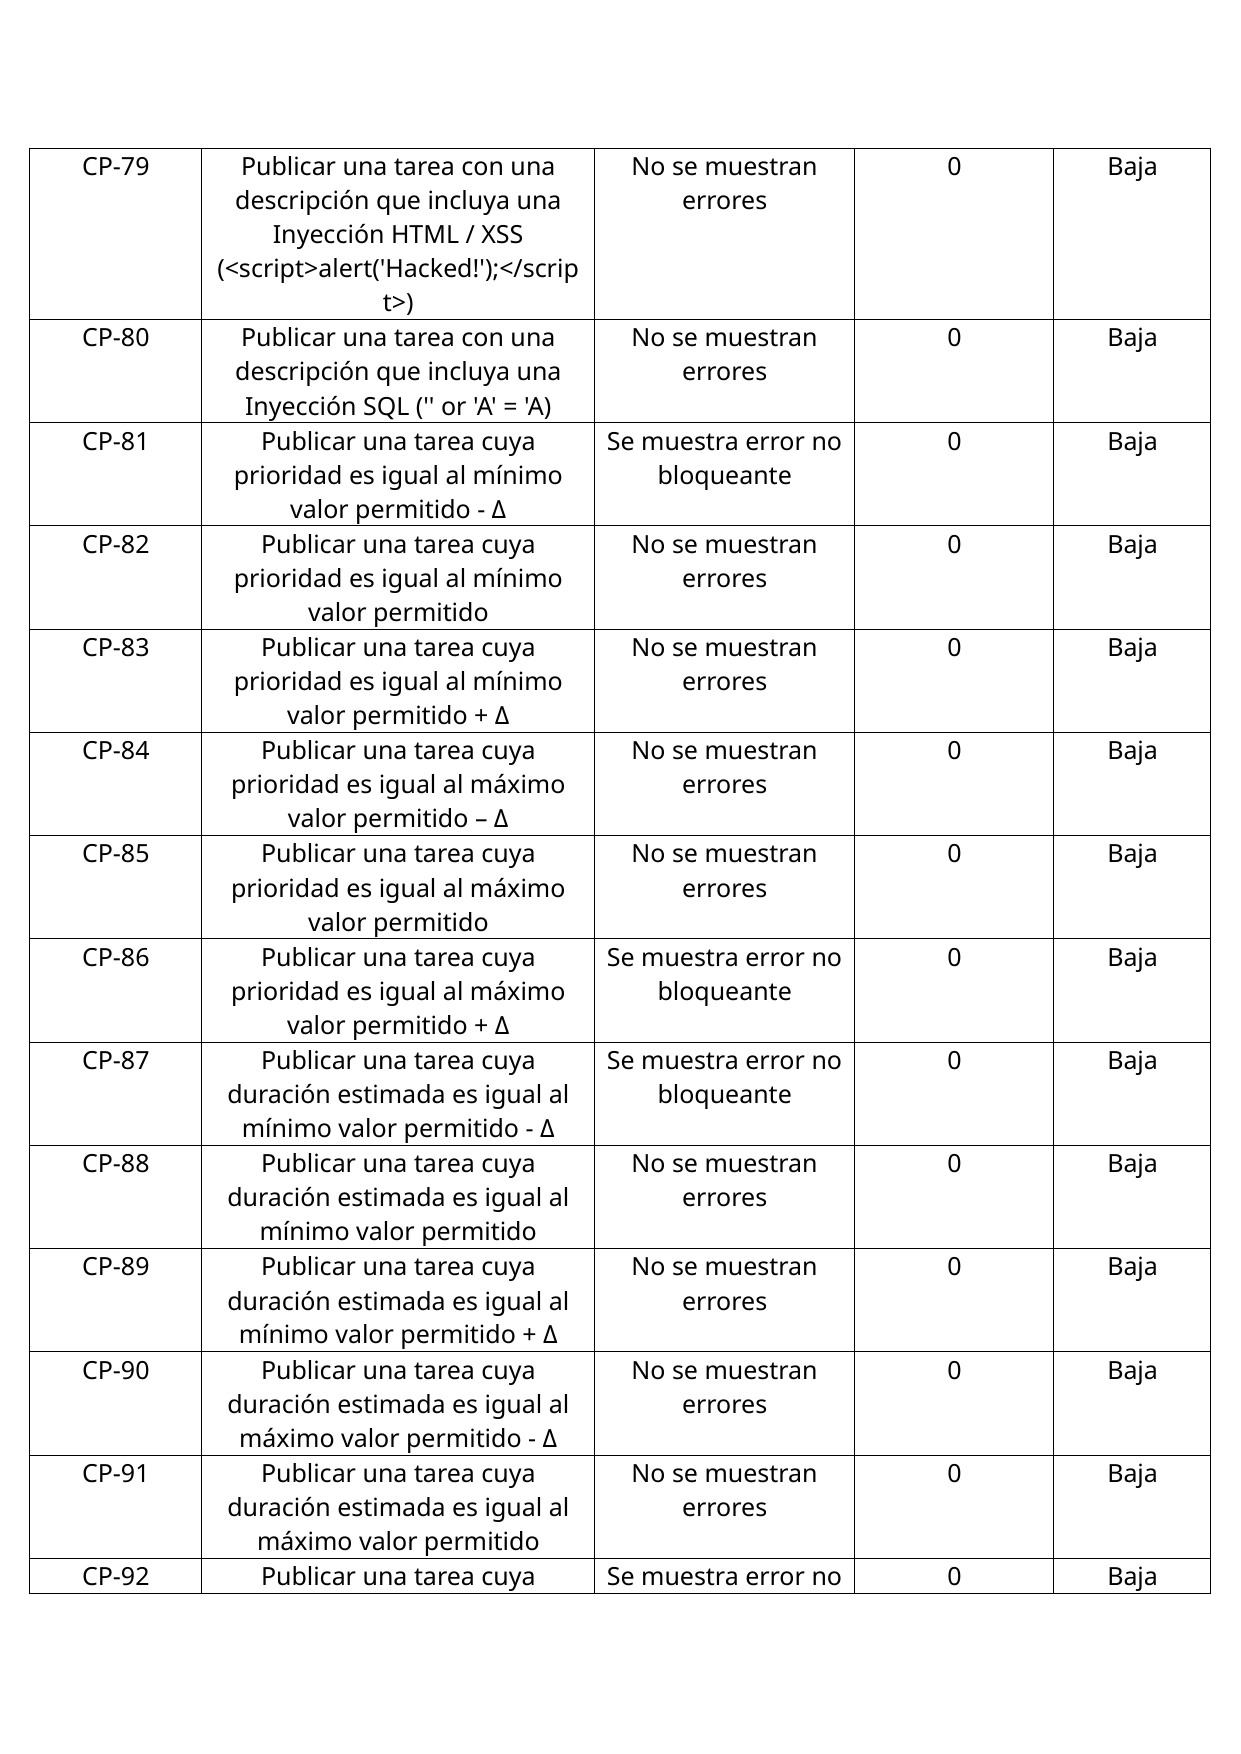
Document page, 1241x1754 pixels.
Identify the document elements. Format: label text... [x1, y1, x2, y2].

table_cell Publicar una tarea cuya duración estimada es igual al mínimo valor permitido [202, 1146, 594, 1248]
table_cell 0 [855, 630, 1053, 732]
table_cell Baja [1054, 1043, 1210, 1145]
table_cell CP-81 [30, 423, 201, 525]
table_cell Publicar una tarea con una descripción que incluya una Inyección SQL ('' or 'A' = 'A) [202, 320, 594, 422]
table_cell Baja [1054, 733, 1210, 835]
table_cell No se muestran errores [595, 526, 854, 629]
table_cell Baja [1054, 939, 1210, 1042]
table_cell Baja [1054, 836, 1210, 938]
table_cell Publicar una tarea cuya duración estimada es igual al máximo valor permitido - Δ [202, 1352, 594, 1454]
table_cell Publicar una tarea cuya prioridad es igual al máximo valor permitido [202, 836, 594, 938]
table_cell 0 [855, 149, 1053, 319]
table_cell Se muestra error no bloqueante [595, 1043, 854, 1145]
table_cell Publicar una tarea cuya prioridad es igual al mínimo valor permitido - Δ [202, 423, 594, 525]
table_cell Baja [1054, 1352, 1210, 1454]
table_cell Se muestra error no bloqueante [595, 939, 854, 1042]
table_cell 0 [855, 939, 1053, 1042]
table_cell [595, 149, 854, 319]
table_cell CP-92 [30, 1559, 201, 1593]
table_cell Publicar una tarea cuya prioridad es igual al mínimo valor permitido + Δ [202, 630, 594, 732]
table_cell 0 [855, 1146, 1053, 1248]
table_cell CP-83 [30, 630, 201, 732]
table_cell No se muestran errores [595, 1352, 854, 1454]
table_cell Publicar una tarea cuya prioridad es igual al máximo valor permitido + Δ [202, 939, 594, 1042]
table_cell No se muestran errores [595, 733, 854, 835]
table_cell Publicar una tarea cuya prioridad es igual al mínimo valor permitido [202, 526, 594, 629]
table_cell Publicar una tarea cuya duración estimada es igual al mínimo valor permitido - Δ [202, 1043, 594, 1145]
table_cell 0 [855, 836, 1053, 938]
table_cell Publicar una tarea cuya duración estimada es igual al máximo valor permitido [202, 1456, 594, 1558]
table_cell CP-86 [30, 939, 201, 1042]
table_cell Publicar una tarea cuya duración estimada es igual al mínimo valor permitido + Δ [202, 1249, 594, 1351]
table_cell CP-85 [30, 836, 201, 938]
table_cell 0 [855, 320, 1053, 422]
table_cell CP-89 [30, 1249, 201, 1351]
table_cell 0 [855, 1249, 1053, 1351]
table_cell 0 [855, 1043, 1053, 1145]
table_cell CP-91 [30, 1456, 201, 1558]
table_cell 0 [855, 733, 1053, 835]
table_cell 0 [855, 1456, 1053, 1558]
table_cell Baja [1054, 630, 1210, 732]
table_cell Baja [1054, 526, 1210, 629]
table_cell 0 [855, 1352, 1053, 1454]
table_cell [202, 1559, 594, 1593]
table_cell Baja [1054, 149, 1210, 319]
table_cell No se muestran errores [595, 1249, 854, 1351]
table_cell CP-88 [30, 1146, 201, 1248]
table_cell Se muestra error no bloqueante [595, 423, 854, 525]
table_cell No se muestran errores [595, 1146, 854, 1248]
table_cell Publicar una tarea cuya prioridad es igual al máximo valor permitido – Δ [202, 733, 594, 835]
table_cell No se muestran errores [595, 320, 854, 422]
table_cell CP-84 [30, 733, 201, 835]
table_cell 0 [855, 423, 1053, 525]
table_cell No se muestran errores [595, 630, 854, 732]
table_cell Baja [1054, 320, 1210, 422]
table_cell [595, 1559, 854, 1593]
table_cell Baja [1054, 1456, 1210, 1558]
table_cell Baja [1054, 423, 1210, 525]
table_cell Baja [1054, 1249, 1210, 1351]
table_cell 0 [855, 1559, 1053, 1593]
table_cell Baja [1054, 1559, 1210, 1593]
table_cell No se muestran errores [595, 836, 854, 938]
table_cell CP-90 [30, 1352, 201, 1454]
table_cell Baja [1054, 1146, 1210, 1248]
table_cell CP-87 [30, 1043, 201, 1145]
table_cell Publicar una tarea con una descripción que incluya una Inyección HTML / XSS (<script>alert('Hacked!');</script>) [202, 149, 594, 319]
table_cell CP-80 [30, 320, 201, 422]
table_cell CP-82 [30, 526, 201, 629]
table_cell No se muestran errores [595, 1456, 854, 1558]
table_cell CP-79 [30, 149, 201, 319]
table_cell 0 [855, 526, 1053, 629]
